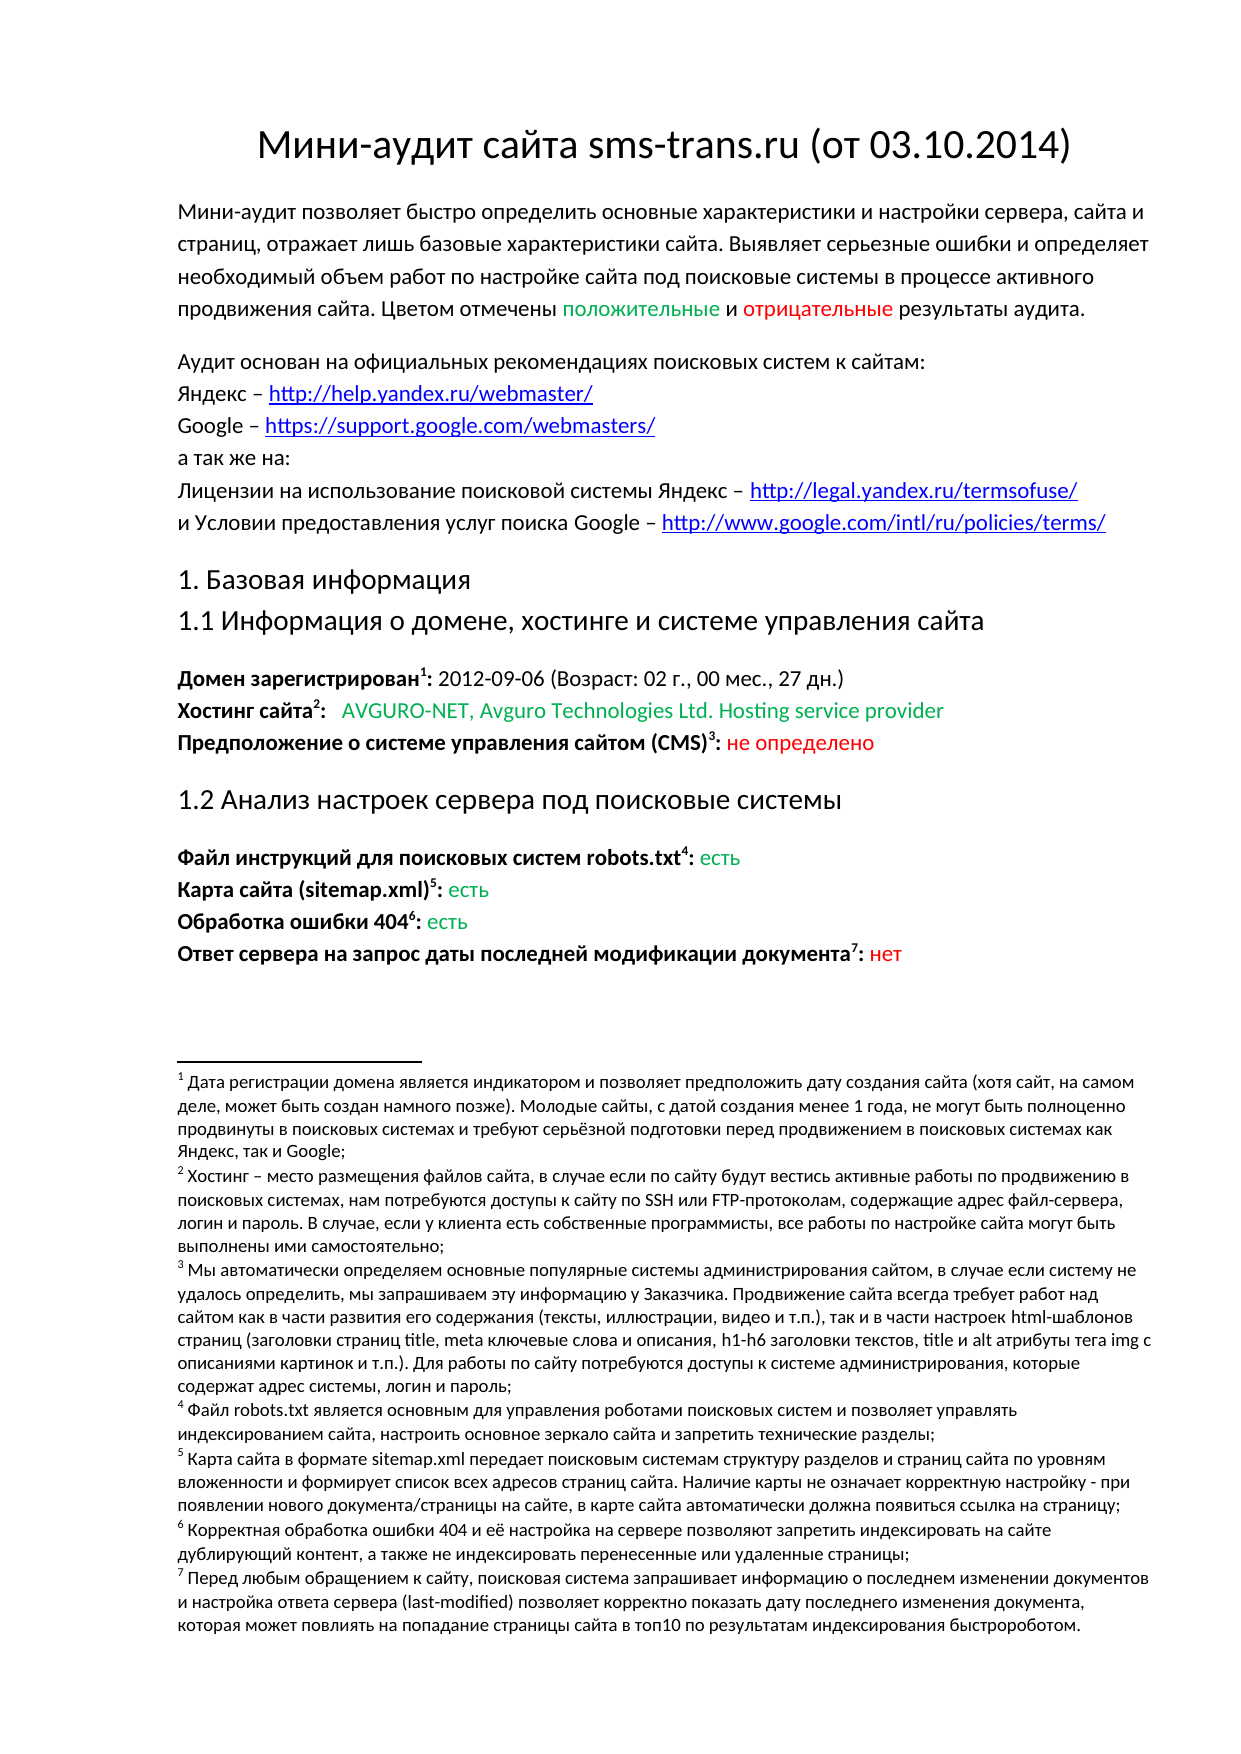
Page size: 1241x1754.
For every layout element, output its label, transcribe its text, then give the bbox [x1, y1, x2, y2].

text Мини-аудит сайта sms-trans.ru (от 03.10.2014) [177, 118, 1152, 169]
text 1.2 Анализ настроек сервера под поисковые системы [177, 781, 1152, 817]
text Мини-аудит позволяет быстро определить основные характеристики и настройки сервера, сайта и страниц, отражает лишь базовые характеристики сайта. Выявляет серьезные ошибки и определяет необходимый объем работ по настройке сайта под поисковые системы в процессе активного продвижения сайта. Цветом отмечены положительные и отрицательные результаты аудита. [177, 197, 1152, 322]
text Файл инструкций для поисковых систем robots.txt: есть Карта сайта (sitemap.xml): есть Обработка ошибки 404: есть Ответ сервера на запрос даты последней модификации документа: нет [177, 843, 1152, 967]
text 1. Базовая информация 1.1 Информация о домене, хостинге и системе управления сайта [177, 561, 1152, 637]
text Домен зарегистрирован: 2012-09-06 (Возраст: 02 г., 00 мес., 27 дн.) Хостинг сайта: AVGURO-NET, Avguro Technologies Ltd. Hosting service provider Предположение о системе управления сайтом (CMS): не определено [177, 664, 1152, 756]
text Аудит основан на официальных рекомендациях поисковых систем к сайтам: Яндекс – http://help.yandex.ru/webmaster/ Google – https://support.google.com/webmasters/ а так же на: Лицензии на использование поисковой системы Яндекс – http://legal.yandex.ru/termsofuse/ и Условии предоставления услуг поиска Google – http://www.google.com/intl/ru/policies/terms/ [177, 347, 1152, 536]
